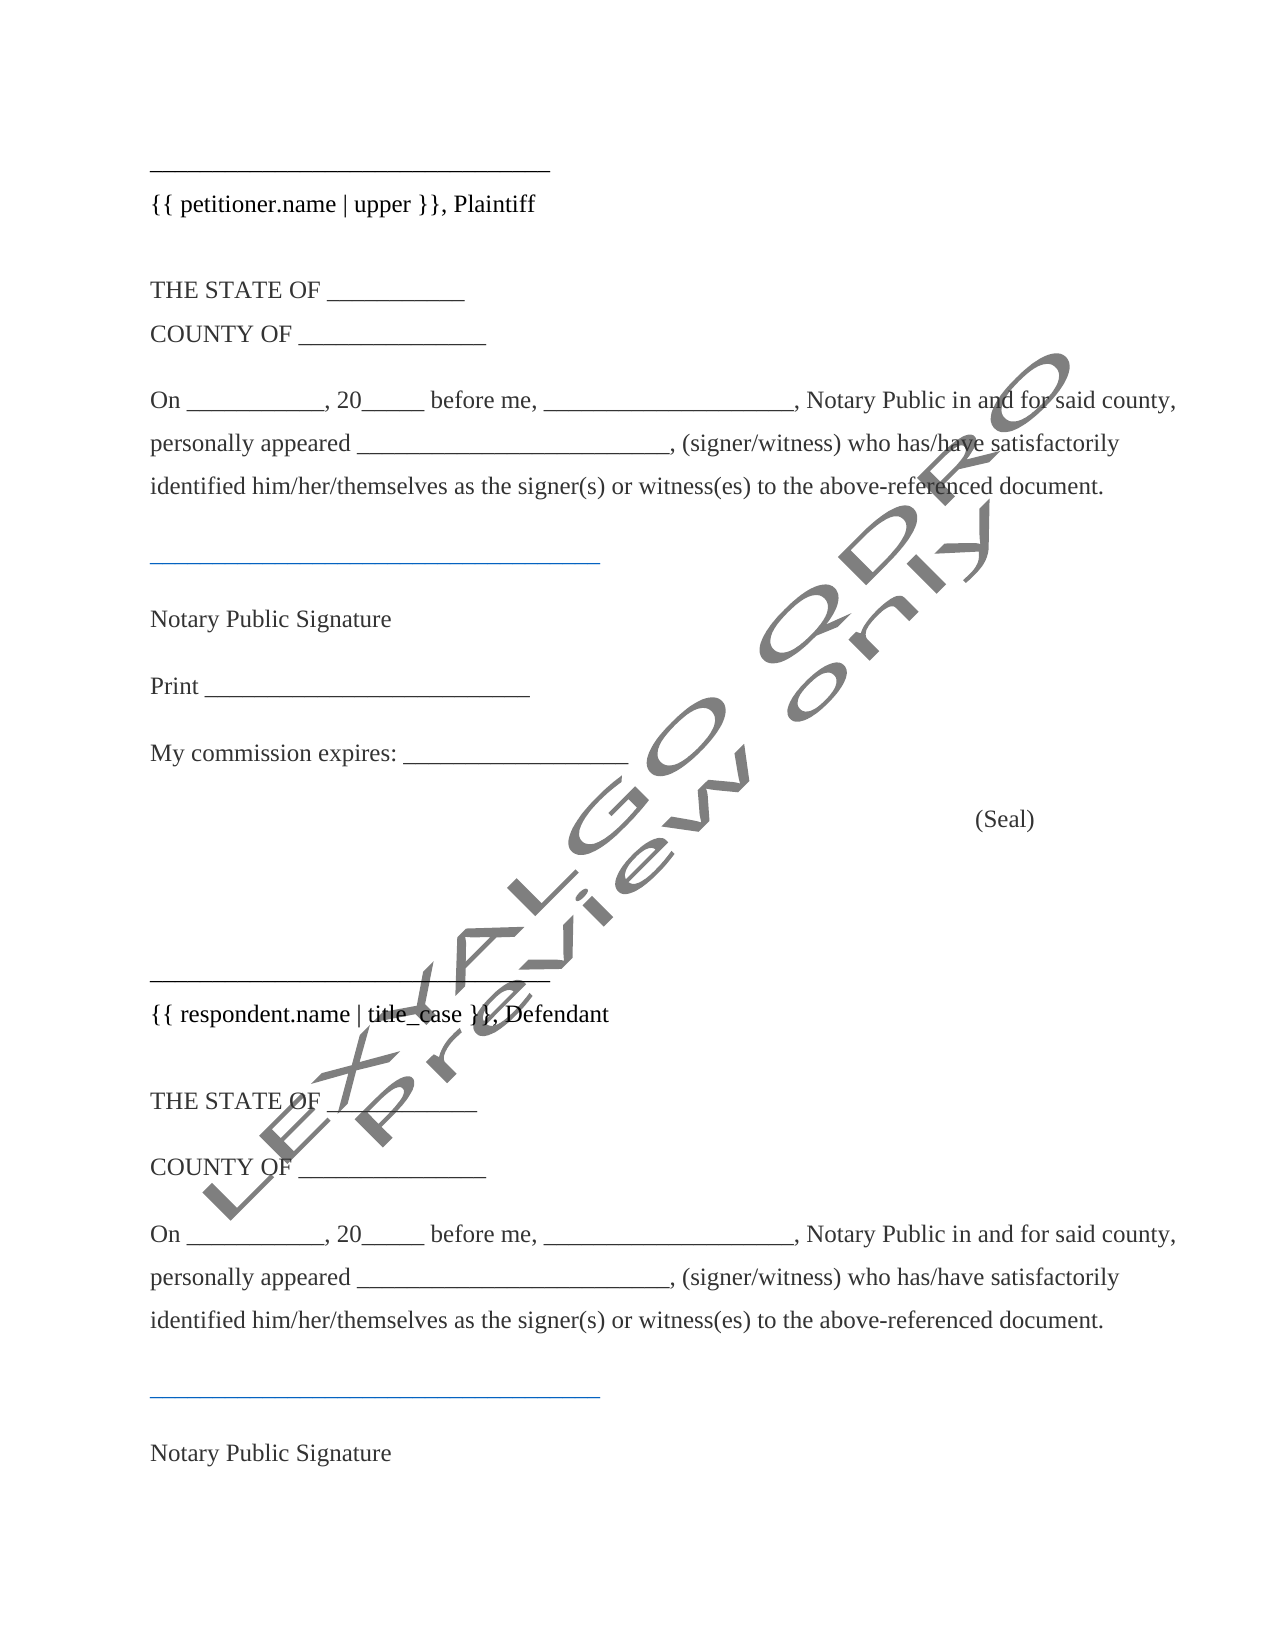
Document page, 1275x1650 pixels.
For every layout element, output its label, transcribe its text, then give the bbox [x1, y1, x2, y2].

text ____________________________________ [150, 538, 1181, 567]
text Notary Public Signature [150, 1438, 1181, 1467]
text ________________________________ [150, 956, 1181, 985]
text Notary Public Signature [150, 604, 1181, 633]
text ____________________________________ [150, 1372, 1181, 1400]
text (Seal) [975, 804, 1181, 833]
text THE STATE OF ____________ [150, 1086, 1181, 1114]
text COUNTY OF _______________ [150, 1152, 1181, 1181]
text On ___________, 20_____ before me, ____________________, Notary Public in and for said county, personally appeared _________________________, (signer/witness) who has/have satisfactorily identified him/her/themselves as the signer(s) or witness(es) to the above-referenced document. [150, 1219, 1181, 1334]
text Print __________________________ [150, 671, 1181, 700]
text {{ petitioner.name | upper }}, Plaintiff THE STATE OF ___________ [150, 189, 1181, 304]
text On ___________, 20_____ before me, ____________________, Notary Public in and for said county, personally appeared _________________________, (signer/witness) who has/have satisfactorily identified him/her/themselves as the signer(s) or witness(es) to the above-referenced document. [150, 385, 1181, 500]
text My commission expires: __________________ [150, 738, 1181, 766]
text {{ respondent.name | title_case }}, Defendant [150, 999, 1181, 1028]
text COUNTY OF _______________ [150, 319, 1181, 347]
text ________________________________ [150, 103, 1181, 175]
